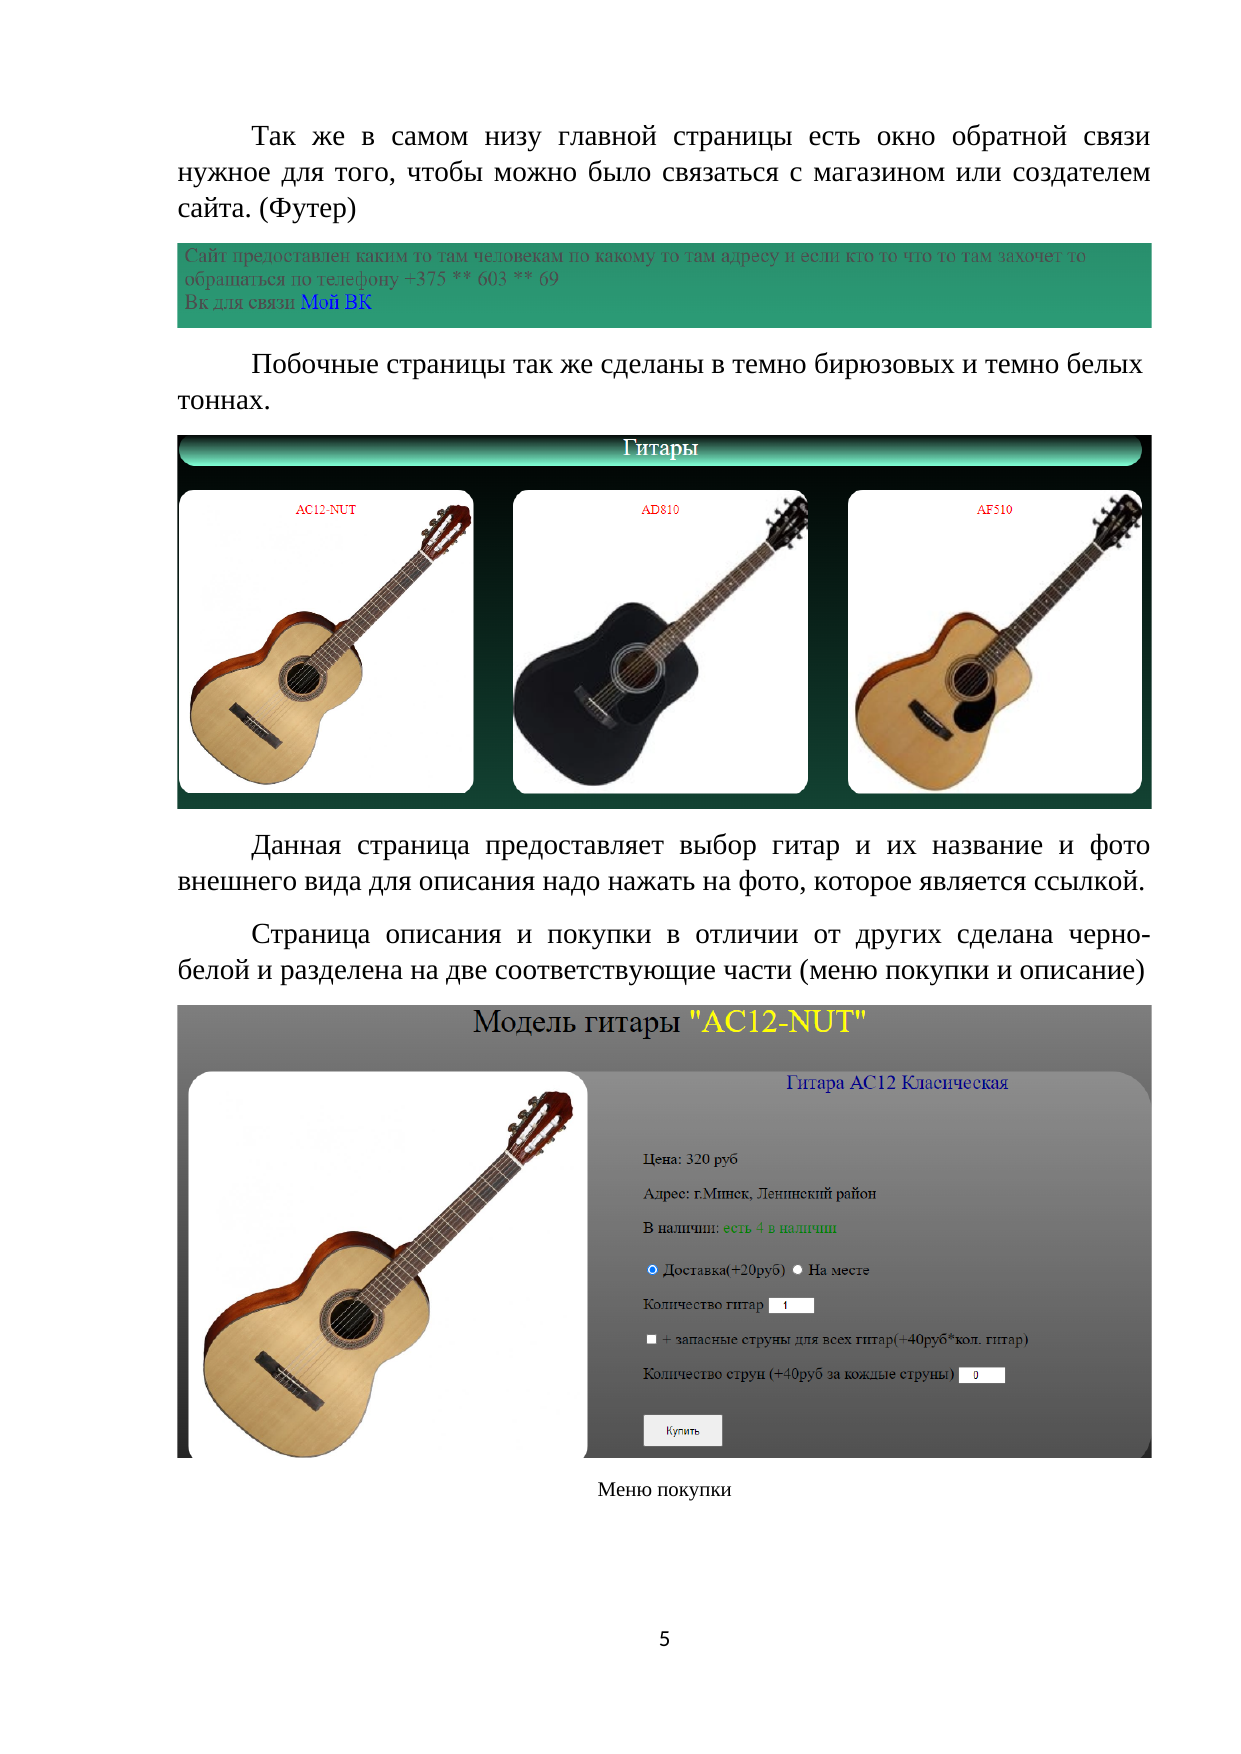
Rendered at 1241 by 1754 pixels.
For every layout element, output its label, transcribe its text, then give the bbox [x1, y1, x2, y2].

text Данная страница предоставляет выбор гитар и их название и фото внешнего вида для описания надо нажать на фото, которое является ссылкой. [177, 827, 1152, 897]
picture [177, 1005, 1152, 1458]
text Страница описания и покупки в отличии от других сделана черно-белой и разделена на две соответствующие части (меню покупки и описание) [177, 916, 1152, 986]
picture [177, 435, 1152, 809]
text Так же в самом низу главной страницы есть окно обратной связи нужное для того, чтобы можно было связаться с магазином или создателем сайта. (Футер) [177, 118, 1152, 224]
picture [177, 243, 1152, 328]
text Меню покупки [177, 1477, 1152, 1501]
text Побочные страницы так же сделаны в темно бирюзовых и темно белых тоннах. [177, 346, 1152, 416]
